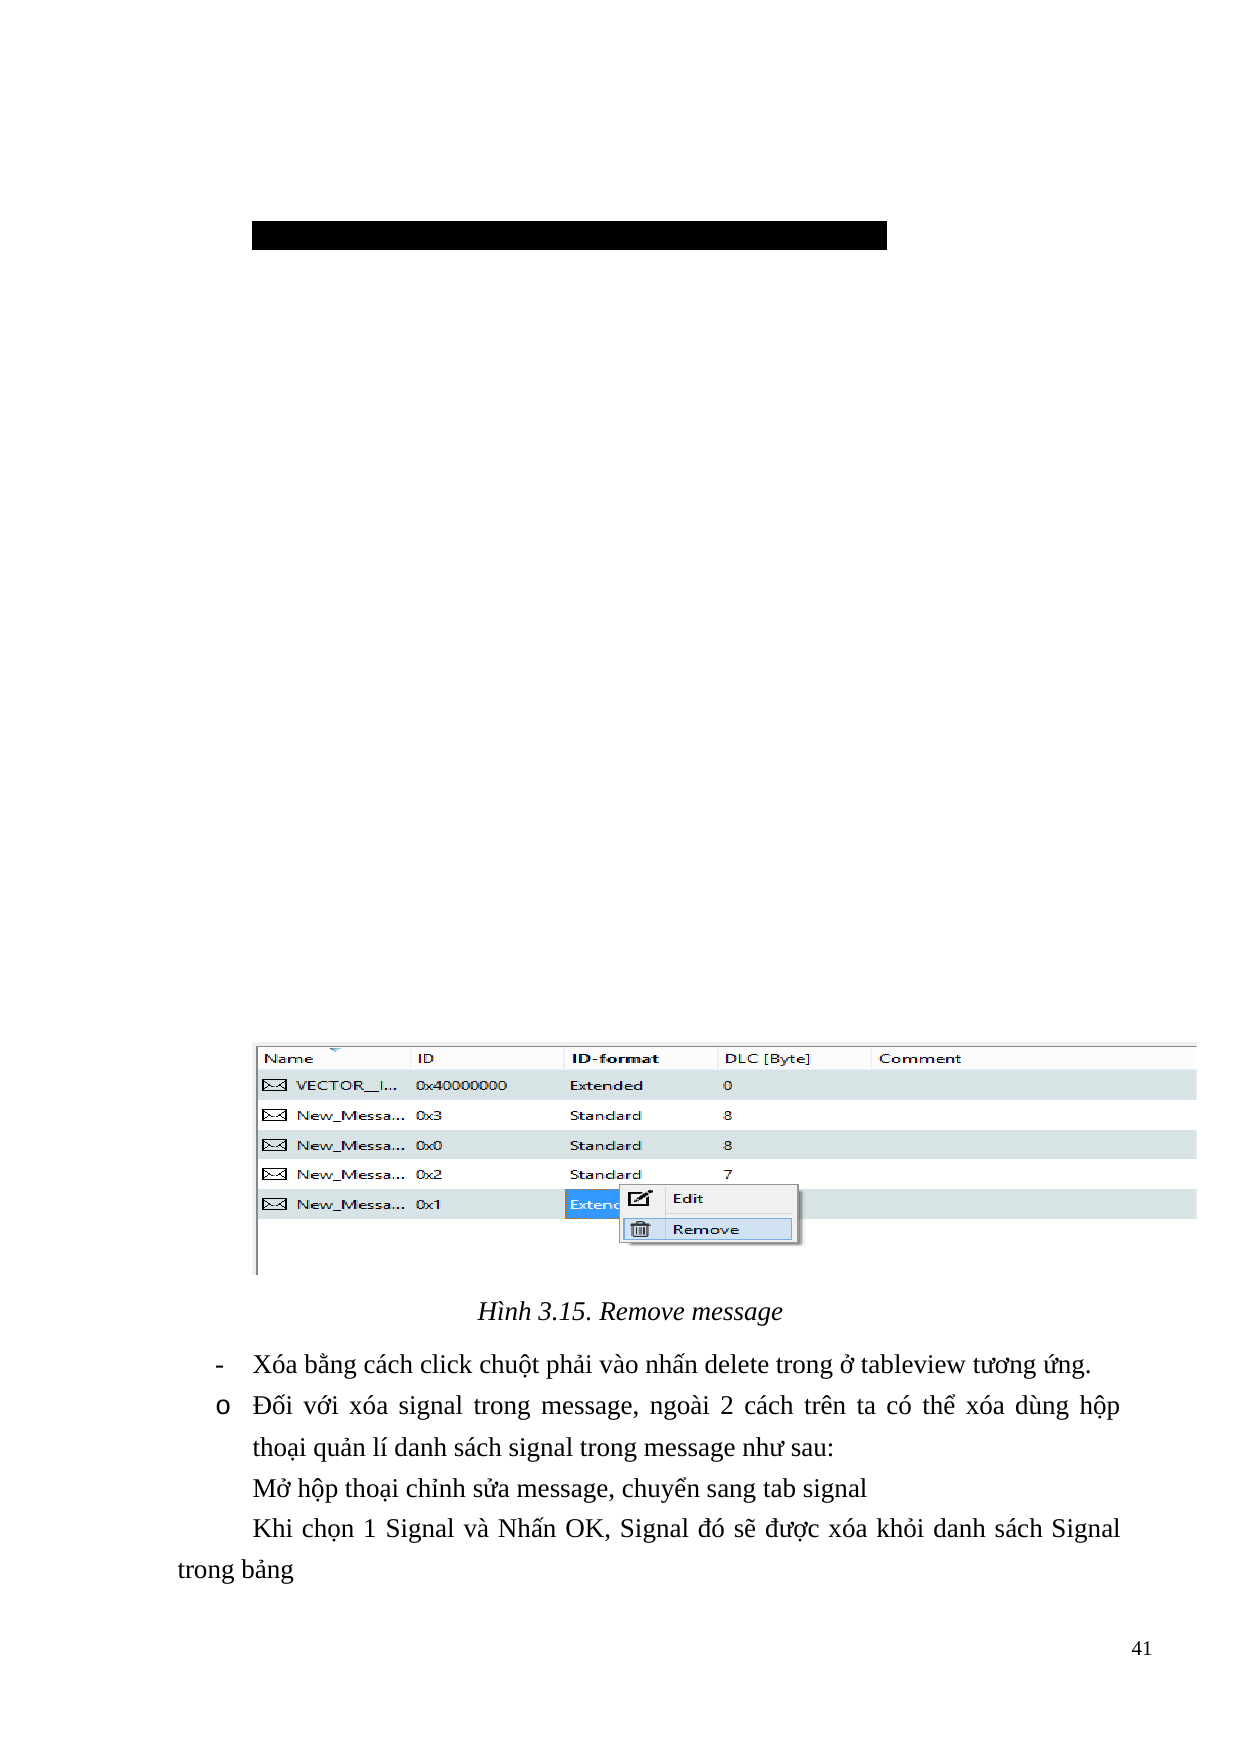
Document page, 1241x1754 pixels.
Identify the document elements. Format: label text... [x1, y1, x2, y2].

text Hình 3.15. Remove message [402, 1296, 1122, 1327]
list Mở hộp thoại chỉnh sửa message, chuyển sang tab signal [252, 1472, 1122, 1503]
list Xóa bằng cách click chuột phải vào nhấn delete trong ở tableview tương ứng. [215, 1348, 1122, 1379]
picture [252, 1042, 1197, 1275]
list Khi chọn 1 Signal và Nhấn OK, Signal đó sẽ được xóa khỏi danh sách Signal trong bảng [177, 1512, 1122, 1584]
list Đối với xóa signal trong message, ngoài 2 cách trên ta có thể xóa dùng hộp thoại quản lí danh sách signal trong message như sau: [215, 1389, 1122, 1463]
